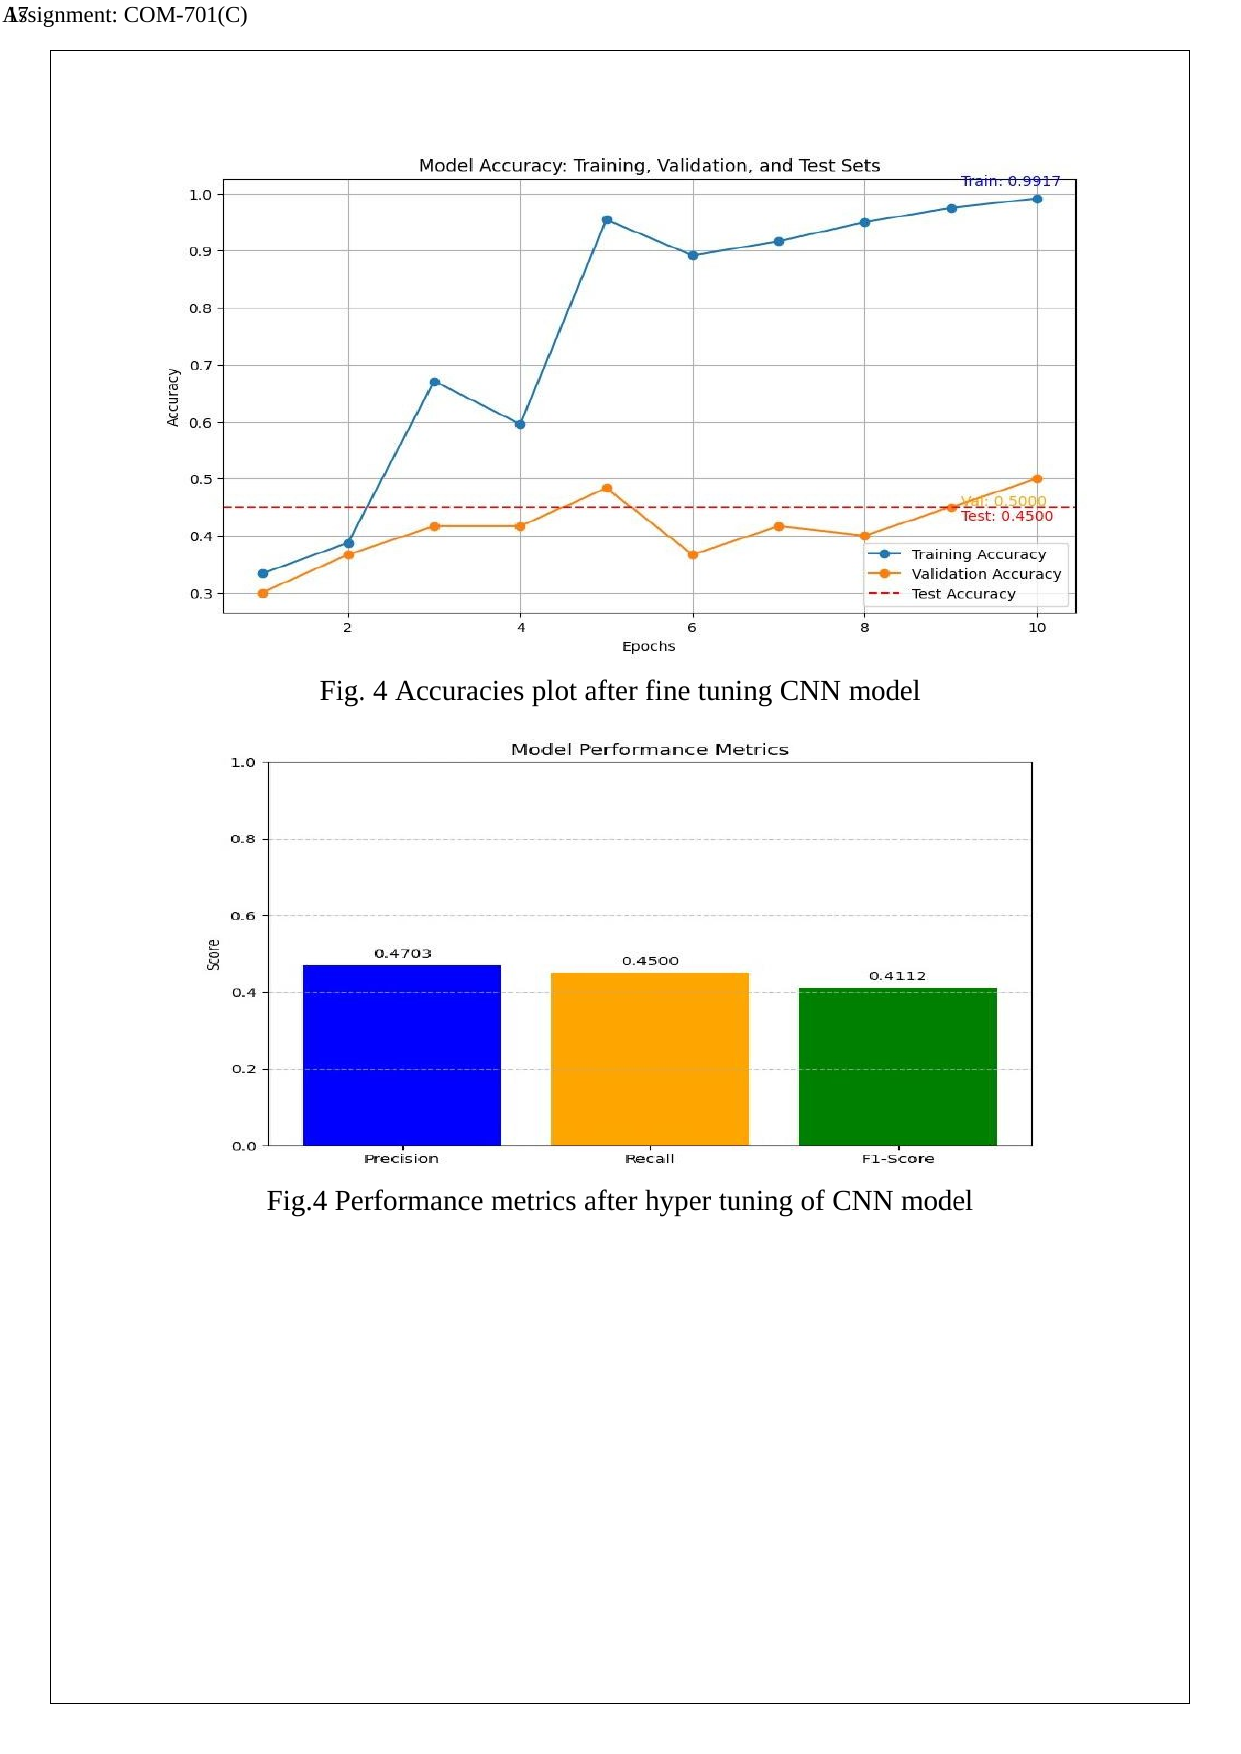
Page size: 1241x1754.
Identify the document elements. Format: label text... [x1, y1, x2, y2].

text Fig. 4 Accuracies plot after fine tuning CNN model [209, 673, 1031, 707]
picture [201, 739, 1038, 1170]
picture [165, 156, 1087, 659]
